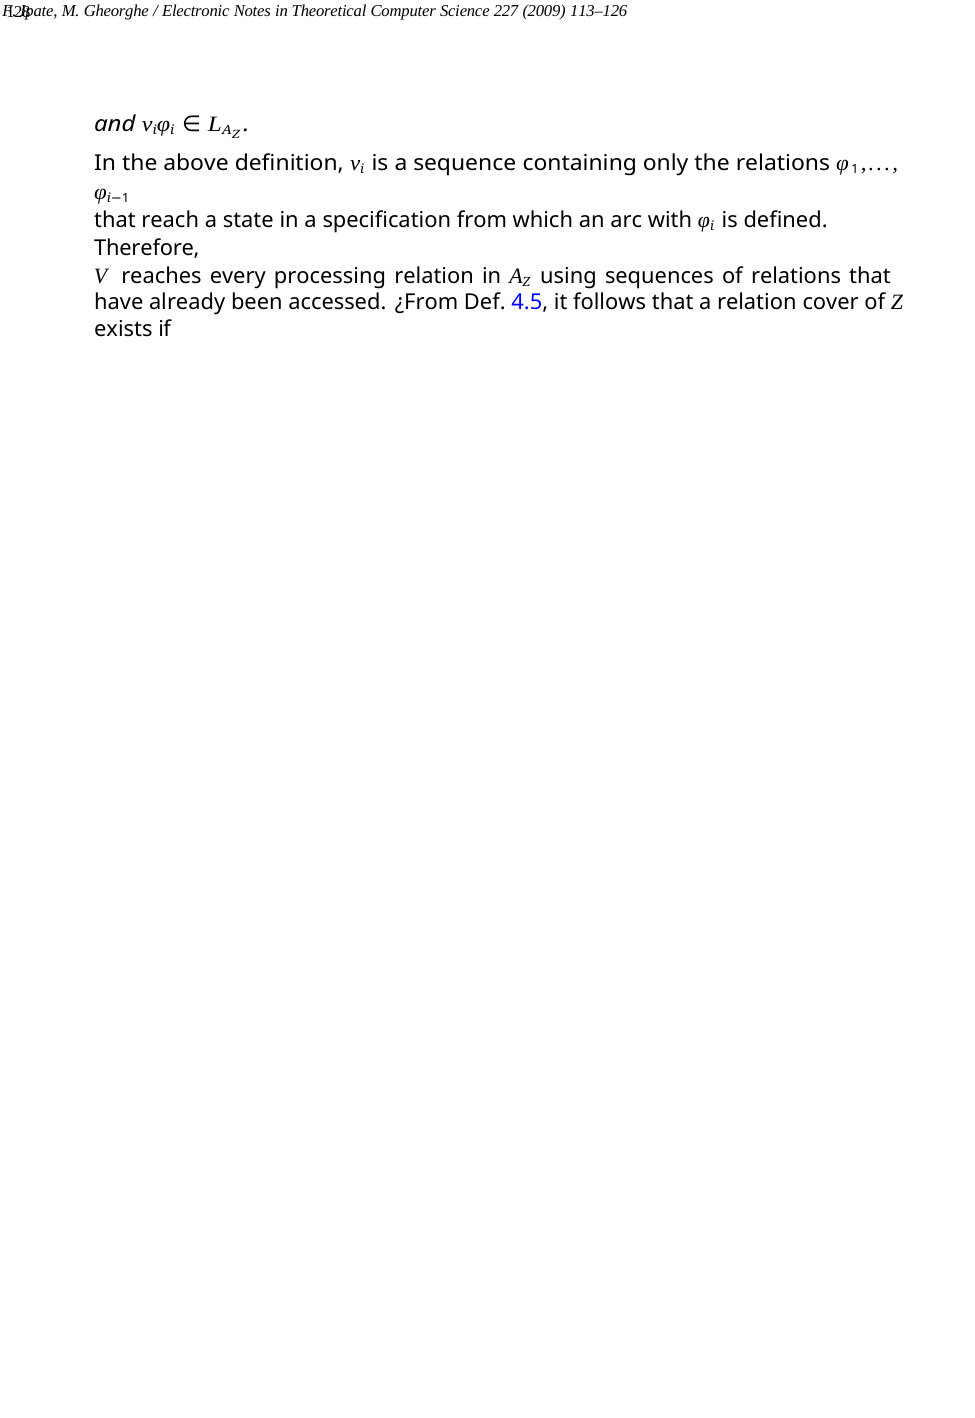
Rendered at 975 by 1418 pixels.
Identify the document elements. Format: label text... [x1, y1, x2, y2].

text V reaches every processing relation in AZ using sequences of relations that have already been accessed. ¿From Def. 4.5, it follows that a relation cover of Z exists if [94, 262, 904, 342]
text that reach a state in a specification from which an arc with φi is defined. Therefore, [94, 206, 904, 261]
text and viφi ∈ LAZ . [94, 108, 904, 142]
text In the above definition, vi is a sequence containing only the relations φ1,..., φi−1 [94, 147, 904, 206]
